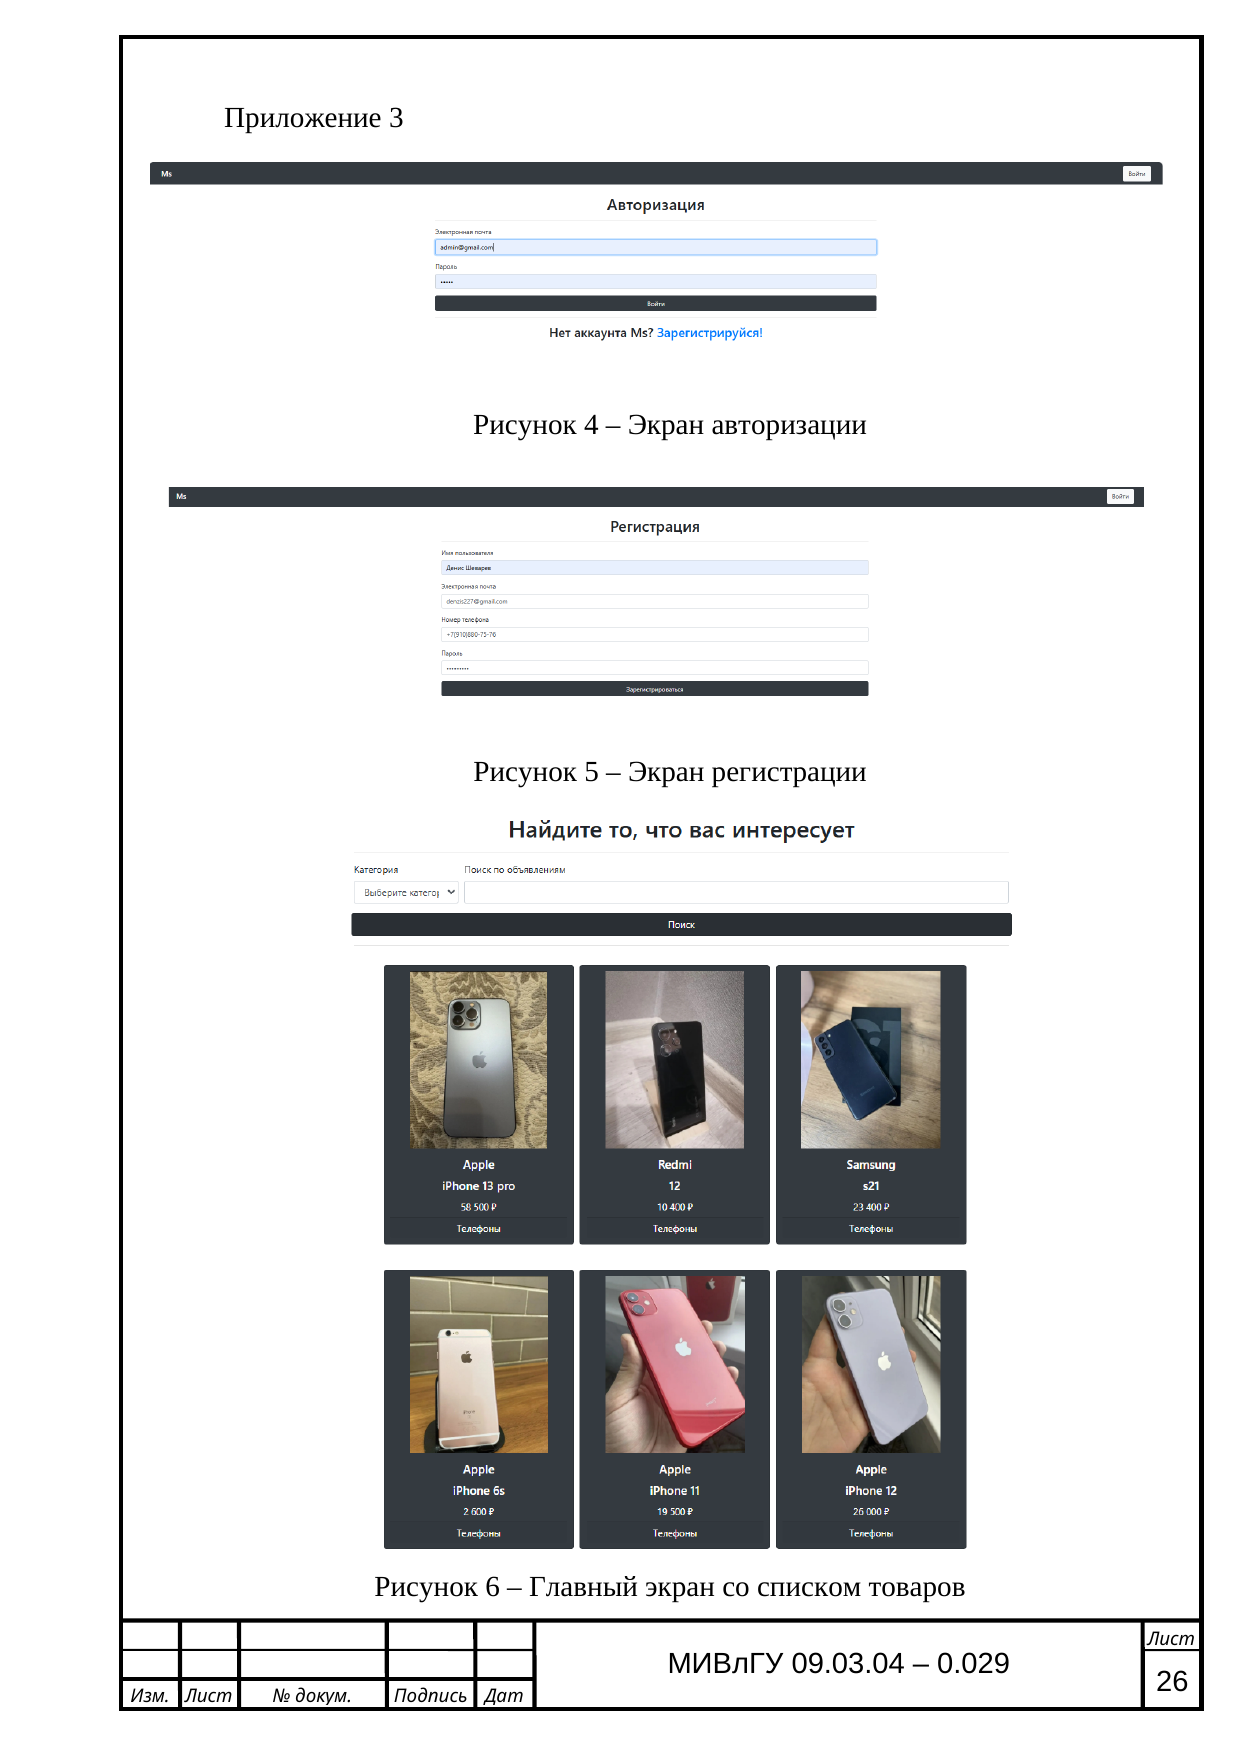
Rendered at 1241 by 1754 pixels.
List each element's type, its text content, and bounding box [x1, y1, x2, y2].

picture [168, 487, 1144, 711]
picture [150, 162, 1163, 364]
text Рисунок 4 – Экран авторизации [150, 407, 1190, 441]
picture [307, 804, 1033, 1555]
text Рисунок 5 – Экран регистрации [150, 754, 1190, 787]
subtitle Приложение 3 [179, 100, 1162, 133]
text Рисунок 6 – Главный экран со списком товаров [150, 1569, 1190, 1602]
